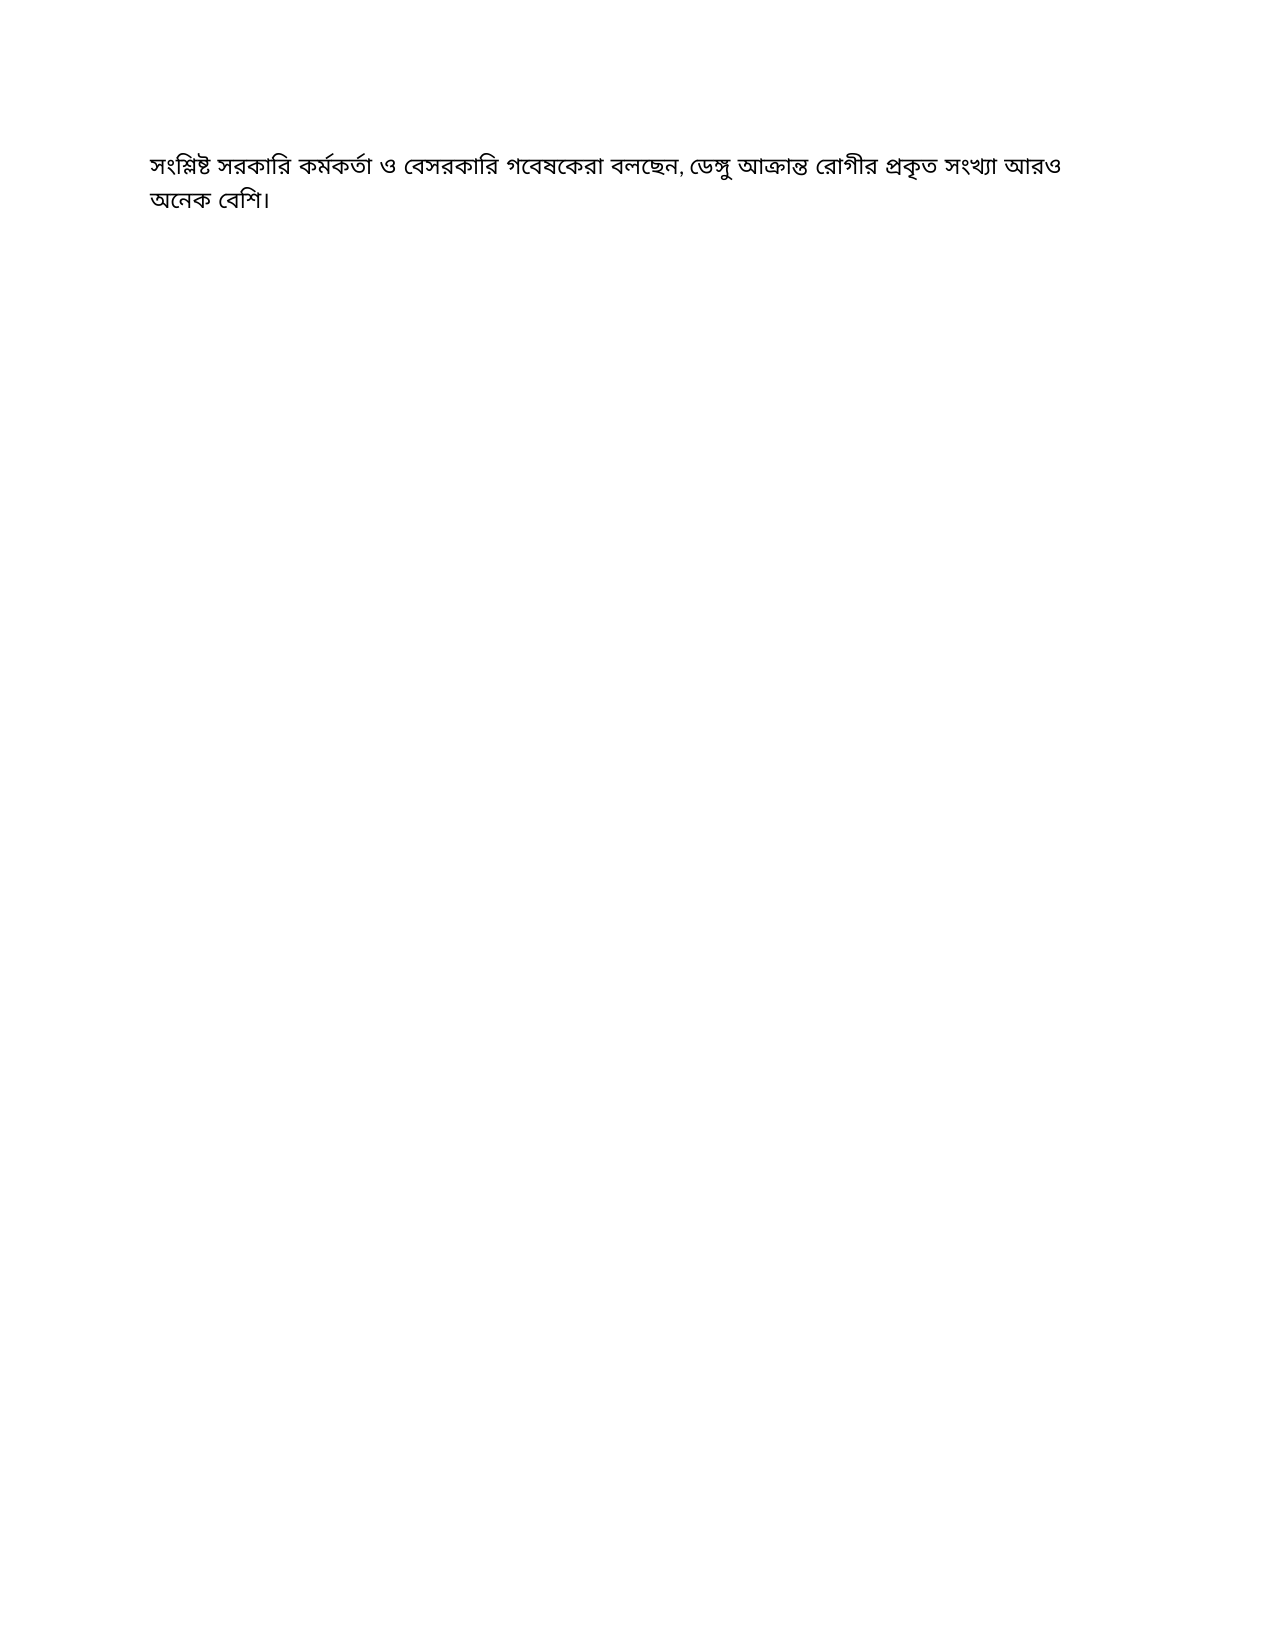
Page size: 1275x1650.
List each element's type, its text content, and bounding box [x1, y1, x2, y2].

text সংশ্লিষ্ট সরকারি কর্মকর্তা ও বেসরকারি গবেষকেরা বলছেন, ডেঙ্গু আক্রান্ত রোগীর প্রকৃত সংখ্যা আরও অনেক বেশি। [150, 150, 1125, 215]
